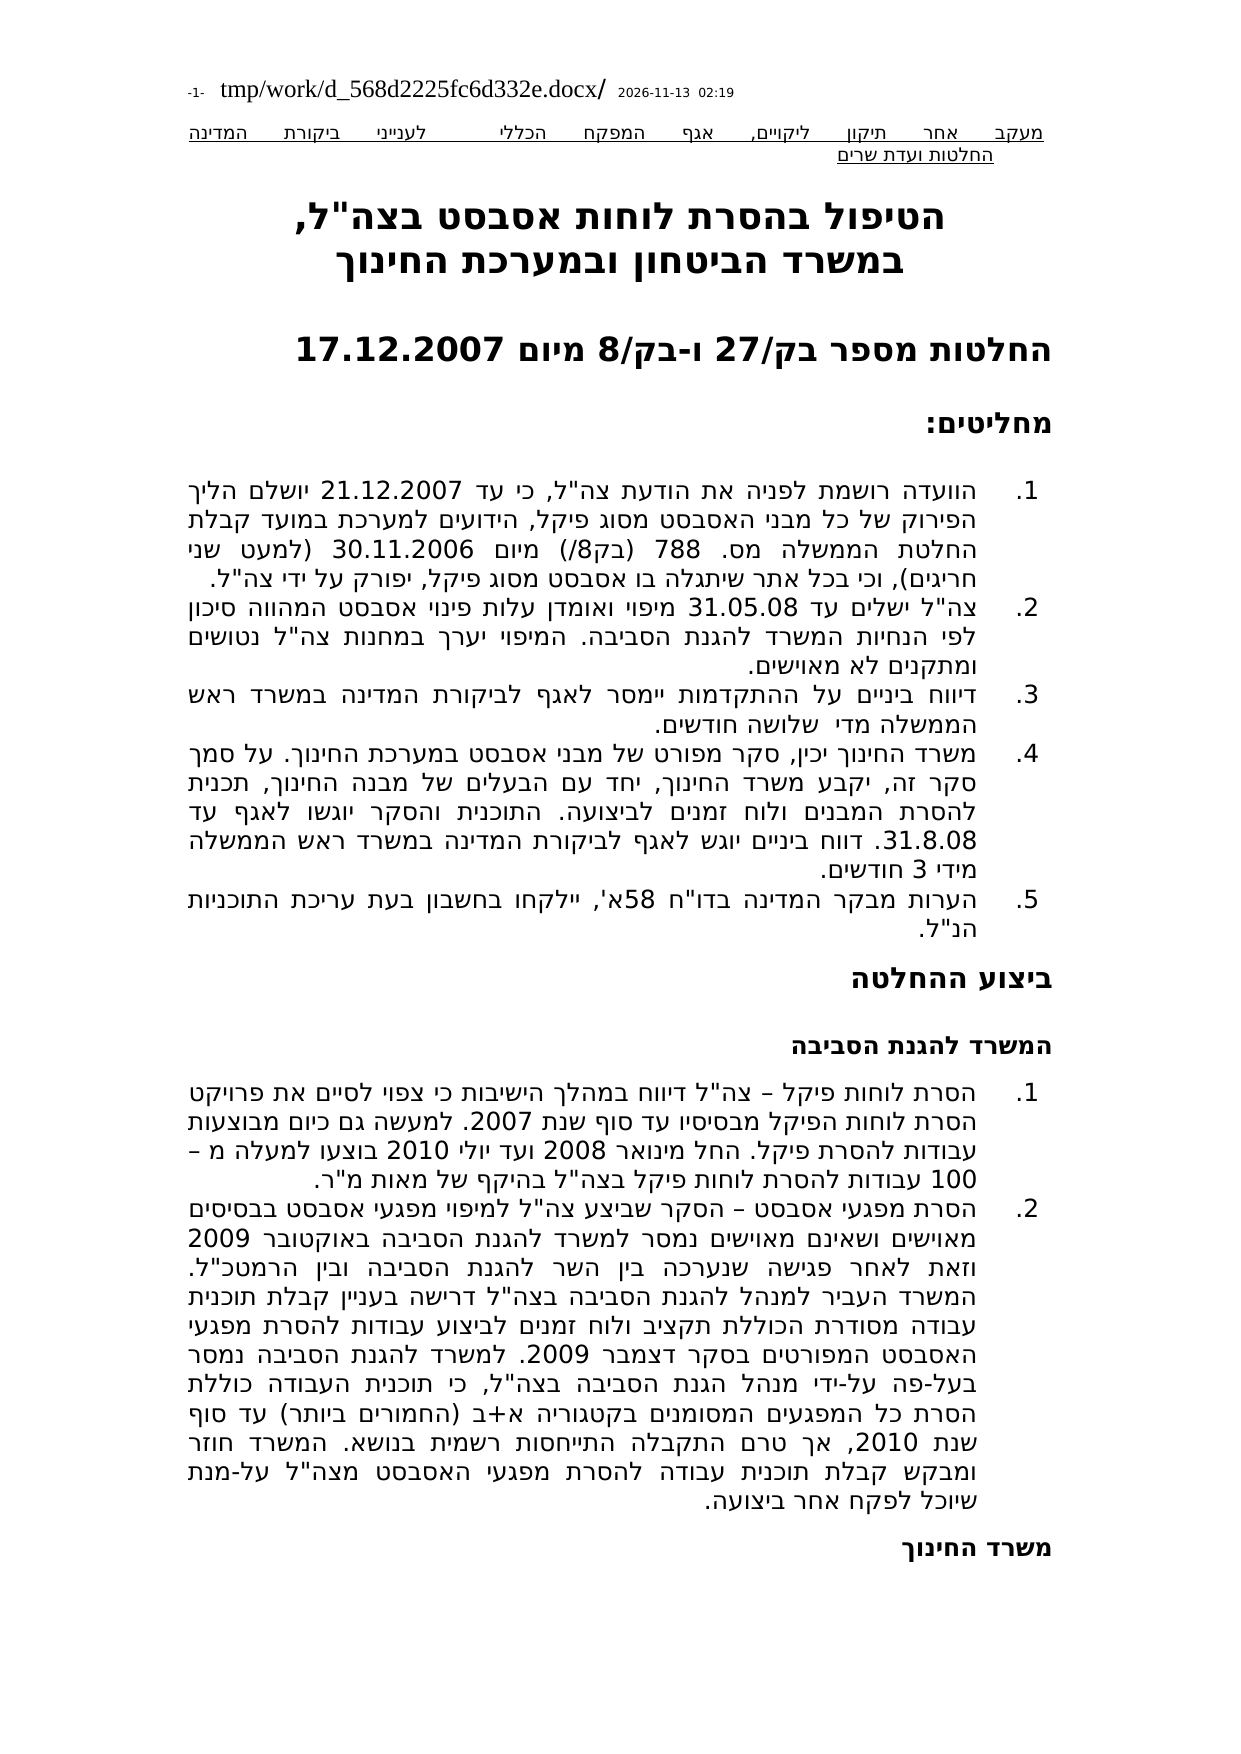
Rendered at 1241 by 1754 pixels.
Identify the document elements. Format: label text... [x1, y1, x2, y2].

list דיווח ביניים על ההתקדמות יימסר לאגף לביקורת המדינה במשרד ראש הממשלה מדי שלושה חודשים. [187, 681, 1015, 739]
text המשרד להגנת הסביבה [187, 1031, 1053, 1060]
list צה"ל ישלים עד 31.05.08 מיפוי ואומדן עלות פינוי אסבסט המהווה סיכון לפי הנחיות המשרד להגנת הסביבה. המיפוי יערך במחנות צה"ל נטושים ומתקנים לא מאוישים. [187, 593, 1015, 681]
text משרד החינוך [187, 1533, 1053, 1562]
list הערות מבקר המדינה בדו"ח 58א', יילקחו בחשבון בעת עריכת התוכניות הנ"ל. [187, 885, 1015, 943]
text הטיפול בהסרת לוחות אסבסט בצה"ל, במשרד הביטחון ובמערכת החינוך [187, 195, 1053, 282]
list משרד החינוך יכין, סקר מפורט של מבני אסבסט במערכת החינוך. על סמך סקר זה, יקבע משרד החינוך, יחד עם הבעלים של מבנה החינוך, תכנית להסרת המבנים ולוח זמנים לביצועה. התוכנית והסקר יוגשו לאגף עד 31.8.08. דווח ביניים יוגש לאגף לביקורת המדינה במשרד ראש הממשלה מידי 3 חודשים. [187, 739, 1015, 885]
list הוועדה רושמת לפניה את הודעת צה"ל, כי עד 21.12.2007 יושלם הליך הפירוק של כל מבני האסבסט מסוג פיקל, הידועים למערכת במועד קבלת החלטת הממשלה מס. 788 (בק8/) מיום 30.11.2006 (למעט שני חריגים), וכי בכל אתר שיתגלה בו אסבסט מסוג פיקל, יפורק על ידי צה"ל. [187, 477, 1015, 593]
list הסרת לוחות פיקל – צה"ל דיווח במהלך הישיבות כי צפוי לסיים את פרויקט הסרת לוחות הפיקל מבסיסיו עד סוף שנת 2007. למעשה גם כיום מבוצעות עבודות להסרת פיקל. החל מינואר 2008 ועד יולי 2010 בוצעו למעלה מ – 100 עבודות להסרת לוחות פיקל בצה"ל בהיקף של מאות מ"ר. [187, 1078, 1015, 1194]
list הסרת מפגעי אסבסט – הסקר שביצע צה"ל למיפוי מפגעי אסבסט בבסיסים מאוישים ושאינם מאוישים נמסר למשרד להגנת הסביבה באוקטובר 2009 וזאת לאחר פגישה שנערכה בין השר להגנת הסביבה ובין הרמטכ"ל. המשרד העביר למנהל להגנת הסביבה בצה"ל דרישה בעניין קבלת תוכנית עבודה מסודרת הכוללת תקציב ולוח זמנים לביצוע עבודות להסרת מפגעי האסבסט המפורטים בסקר דצמבר 2009. למשרד להגנת הסביבה נמסר בעל-פה על-ידי מנהל הגנת הסביבה בצה"ל, כי תוכנית העבודה כוללת הסרת כל המפגעים המסומנים בקטגוריה א+ב (החמורים ביותר) עד סוף שנת 2010, אך טרם התקבלה התייחסות רשמית בנושא. המשרד חוזר ומבקש קבלת תוכנית עבודה להסרת מפגעי האסבסט מצה"ל על-מנת שיוכל לפקח אחר ביצועה. [187, 1194, 1015, 1515]
text מחליטים: [187, 406, 1053, 440]
text ביצוע ההחלטה [187, 961, 1053, 995]
text החלטות מספר בק/27 ו-בק/8 מיום 17.12.2007 [187, 330, 1053, 369]
